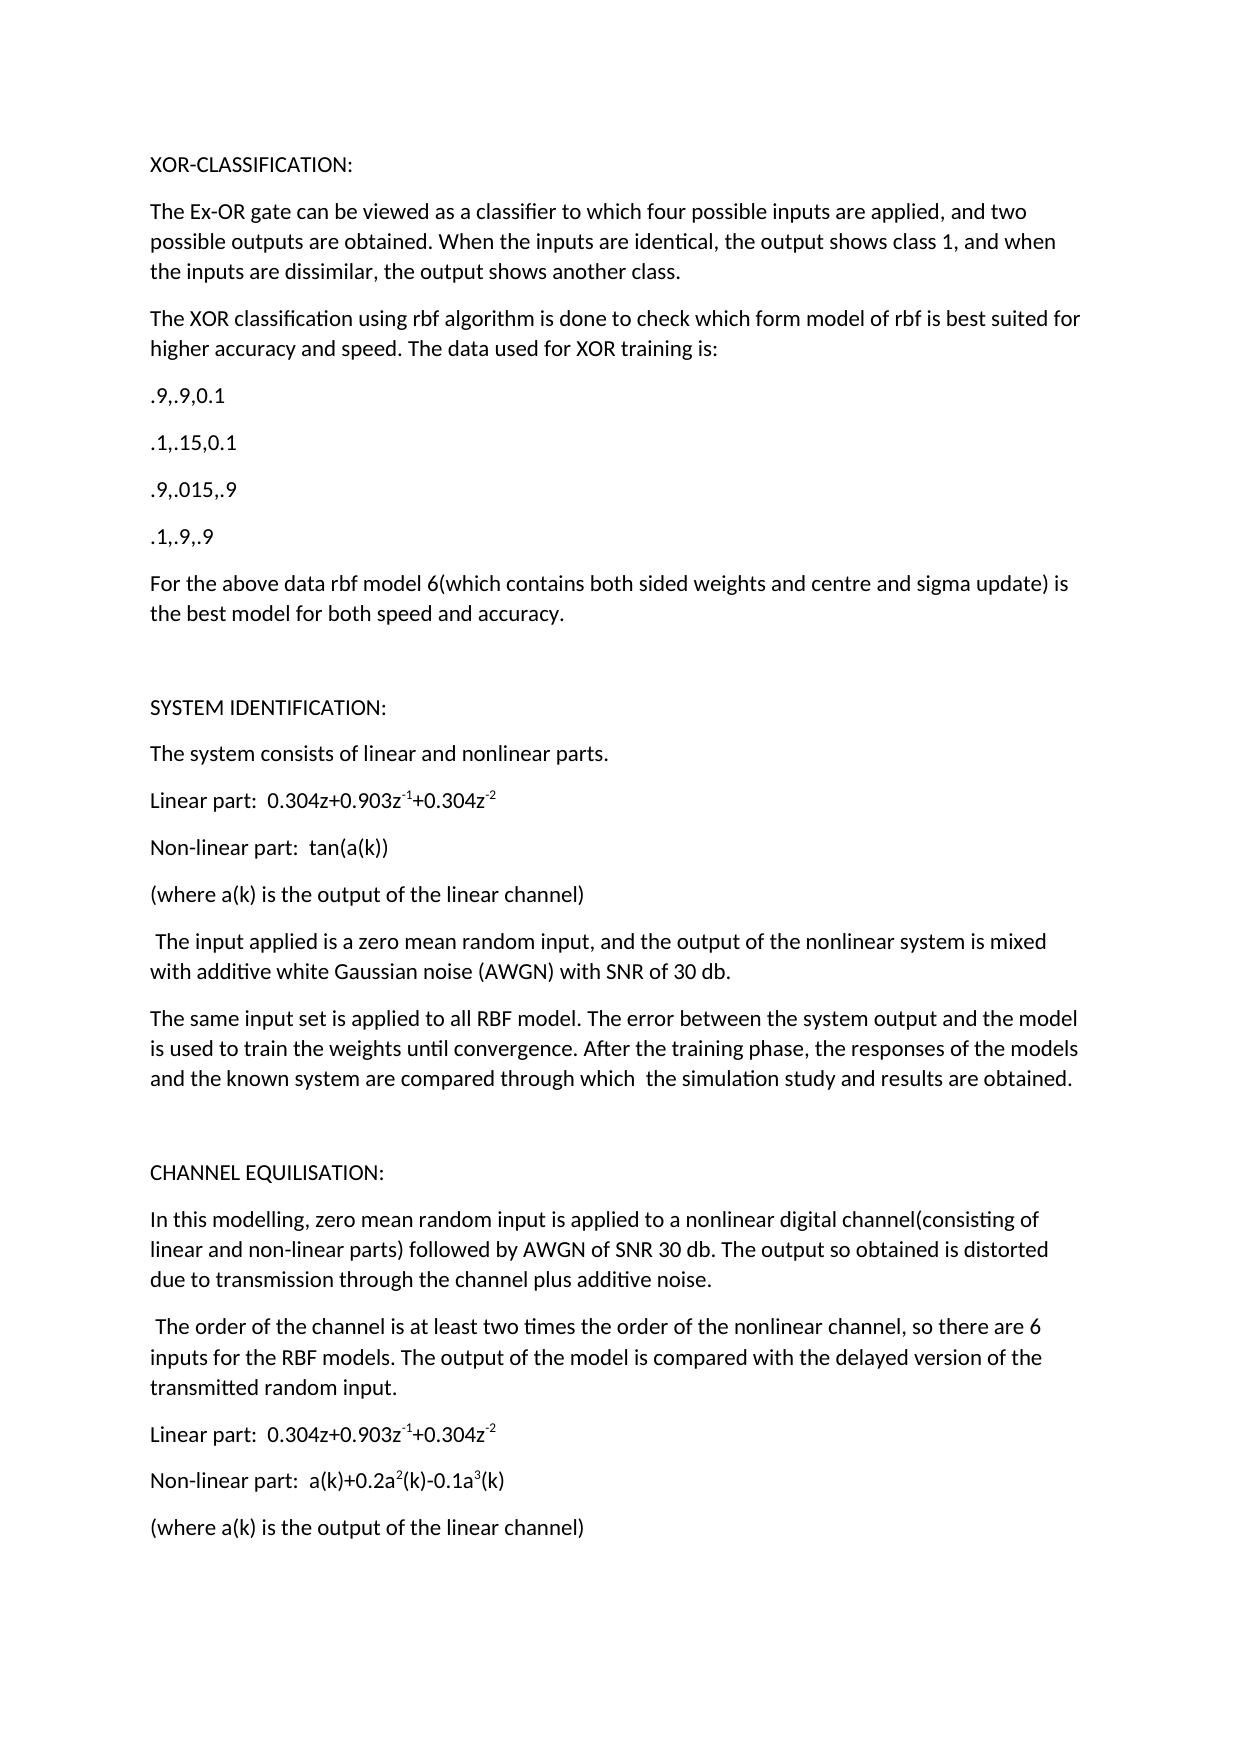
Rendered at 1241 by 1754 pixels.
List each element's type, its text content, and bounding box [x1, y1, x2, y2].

text The Ex-OR gate can be viewed as a classifier to which four possible inputs are applied, and two possible outputs are obtained. When the inputs are identical, the output shows class 1, and when the inputs are dissimilar, the output shows another class. [150, 197, 1090, 285]
text .9,.9,0.1 [150, 381, 1090, 409]
text (where a(k) is the output of the linear channel) [150, 880, 1090, 908]
text .1,.9,.9 [150, 522, 1090, 550]
text In this modelling, zero mean random input is applied to a nonlinear digital channel(consisting of linear and non-linear parts) followed by AWGN of SNR 30 db. The output so obtained is distorted due to transmission through the channel plus additive noise. [150, 1205, 1090, 1294]
text SYSTEM IDENTIFICATION: [150, 693, 1090, 721]
text The input applied is a zero mean random input, and the output of the nonlinear system is mixed with additive white Gaussian noise (AWGN) with SNR of 30 db. [150, 927, 1090, 985]
text CHANNEL EQUILISATION: [150, 1158, 1090, 1186]
text Linear part: 0.304z+0.903z-1+0.304z-2 [150, 1420, 1090, 1448]
text Non-linear part: tan(a(k)) [150, 833, 1090, 861]
text Non-linear part: a(k)+0.2a2(k)-0.1a3(k) [150, 1467, 1090, 1495]
text .9,.015,.9 [150, 475, 1090, 503]
text The same input set is applied to all RBF model. The error between the system output and the model is used to train the weights until convergence. After the training phase, the responses of the models and the known system are compared through which the simulation study and results are obtained. [150, 1004, 1090, 1093]
text (where a(k) is the output of the linear channel) [150, 1513, 1090, 1542]
text Linear part: 0.304z+0.903z-1+0.304z-2 [150, 786, 1090, 814]
text The order of the channel is at least two times the order of the nonlinear channel, so there are 6 inputs for the RBF models. The output of the model is compared with the delayed version of the transmitted random input. [150, 1312, 1090, 1401]
text For the above data rbf model 6(which contains both sided weights and centre and sigma update) is the best model for both speed and accuracy. [150, 569, 1090, 627]
text XOR-CLASSIFICATION: [150, 150, 1090, 178]
text The XOR classification using rbf algorithm is done to check which form model of rbf is best suited for higher accuracy and speed. The data used for XOR training is: [150, 304, 1090, 362]
text The system consists of linear and nonlinear parts. [150, 739, 1090, 768]
text .1,.15,0.1 [150, 428, 1090, 456]
